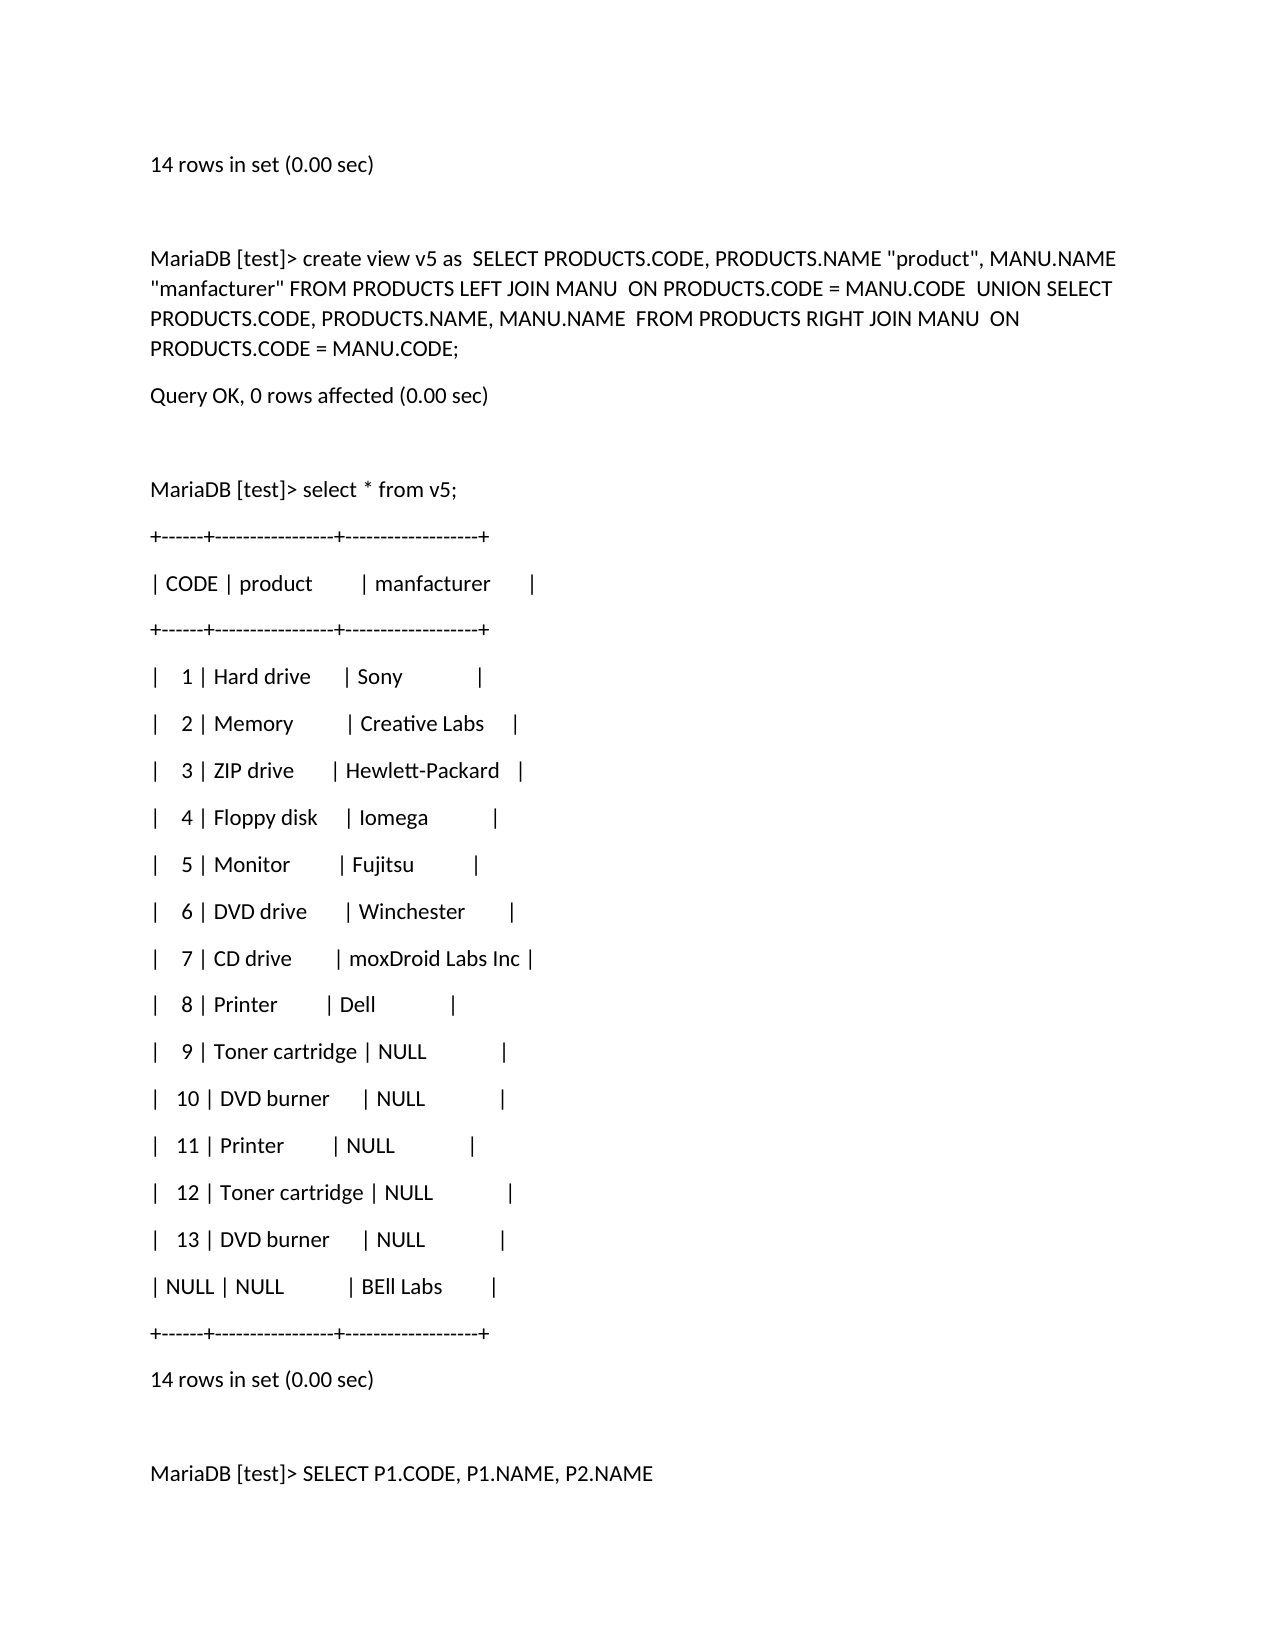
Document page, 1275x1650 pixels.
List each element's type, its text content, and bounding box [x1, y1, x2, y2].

text | 2 | Memory | Creative Labs | [150, 709, 1125, 737]
text | 13 | DVD burner | NULL | [150, 1225, 1125, 1253]
text MariaDB [test]> SELECT P1.CODE, P1.NAME, P2.NAME [150, 1459, 1125, 1487]
text | NULL | NULL | BEll Labs | [150, 1272, 1125, 1300]
text | 8 | Printer | Dell | [150, 991, 1125, 1019]
text | 6 | DVD drive | Winchester | [150, 897, 1125, 925]
text 14 rows in set (0.00 sec) [150, 1366, 1125, 1394]
text +------+-----------------+-------------------+ [150, 522, 1125, 550]
text | 3 | ZIP drive | Hewlett-Packard | [150, 756, 1125, 784]
text | 9 | Toner cartridge | NULL | [150, 1037, 1125, 1066]
text | 1 | Hard drive | Sony | [150, 662, 1125, 691]
text | 12 | Toner cartridge | NULL | [150, 1178, 1125, 1206]
text MariaDB [test]> select * from v5; [150, 475, 1125, 503]
text | 7 | CD drive | moxDroid Labs Inc | [150, 944, 1125, 972]
text Query OK, 0 rows affected (0.00 sec) [150, 381, 1125, 409]
text +------+-----------------+-------------------+ [150, 616, 1125, 644]
text 14 rows in set (0.00 sec) [150, 150, 1125, 178]
text | 11 | Printer | NULL | [150, 1131, 1125, 1159]
text | CODE | product | manfacturer | [150, 569, 1125, 597]
text | 5 | Monitor | Fujitsu | [150, 850, 1125, 878]
text +------+-----------------+-------------------+ [150, 1319, 1125, 1347]
text | 4 | Floppy disk | Iomega | [150, 803, 1125, 831]
text MariaDB [test]> create view v5 as SELECT PRODUCTS.CODE, PRODUCTS.NAME "product", MANU.NAME "manfacturer" FROM PRODUCTS LEFT JOIN MANU ON PRODUCTS.CODE = MANU.CODE UNION SELECT PRODUCTS.CODE, PRODUCTS.NAME, MANU.NAME FROM PRODUCTS RIGHT JOIN MANU ON PRODUCTS.CODE = MANU.CODE; [150, 244, 1125, 362]
text | 10 | DVD burner | NULL | [150, 1084, 1125, 1112]
